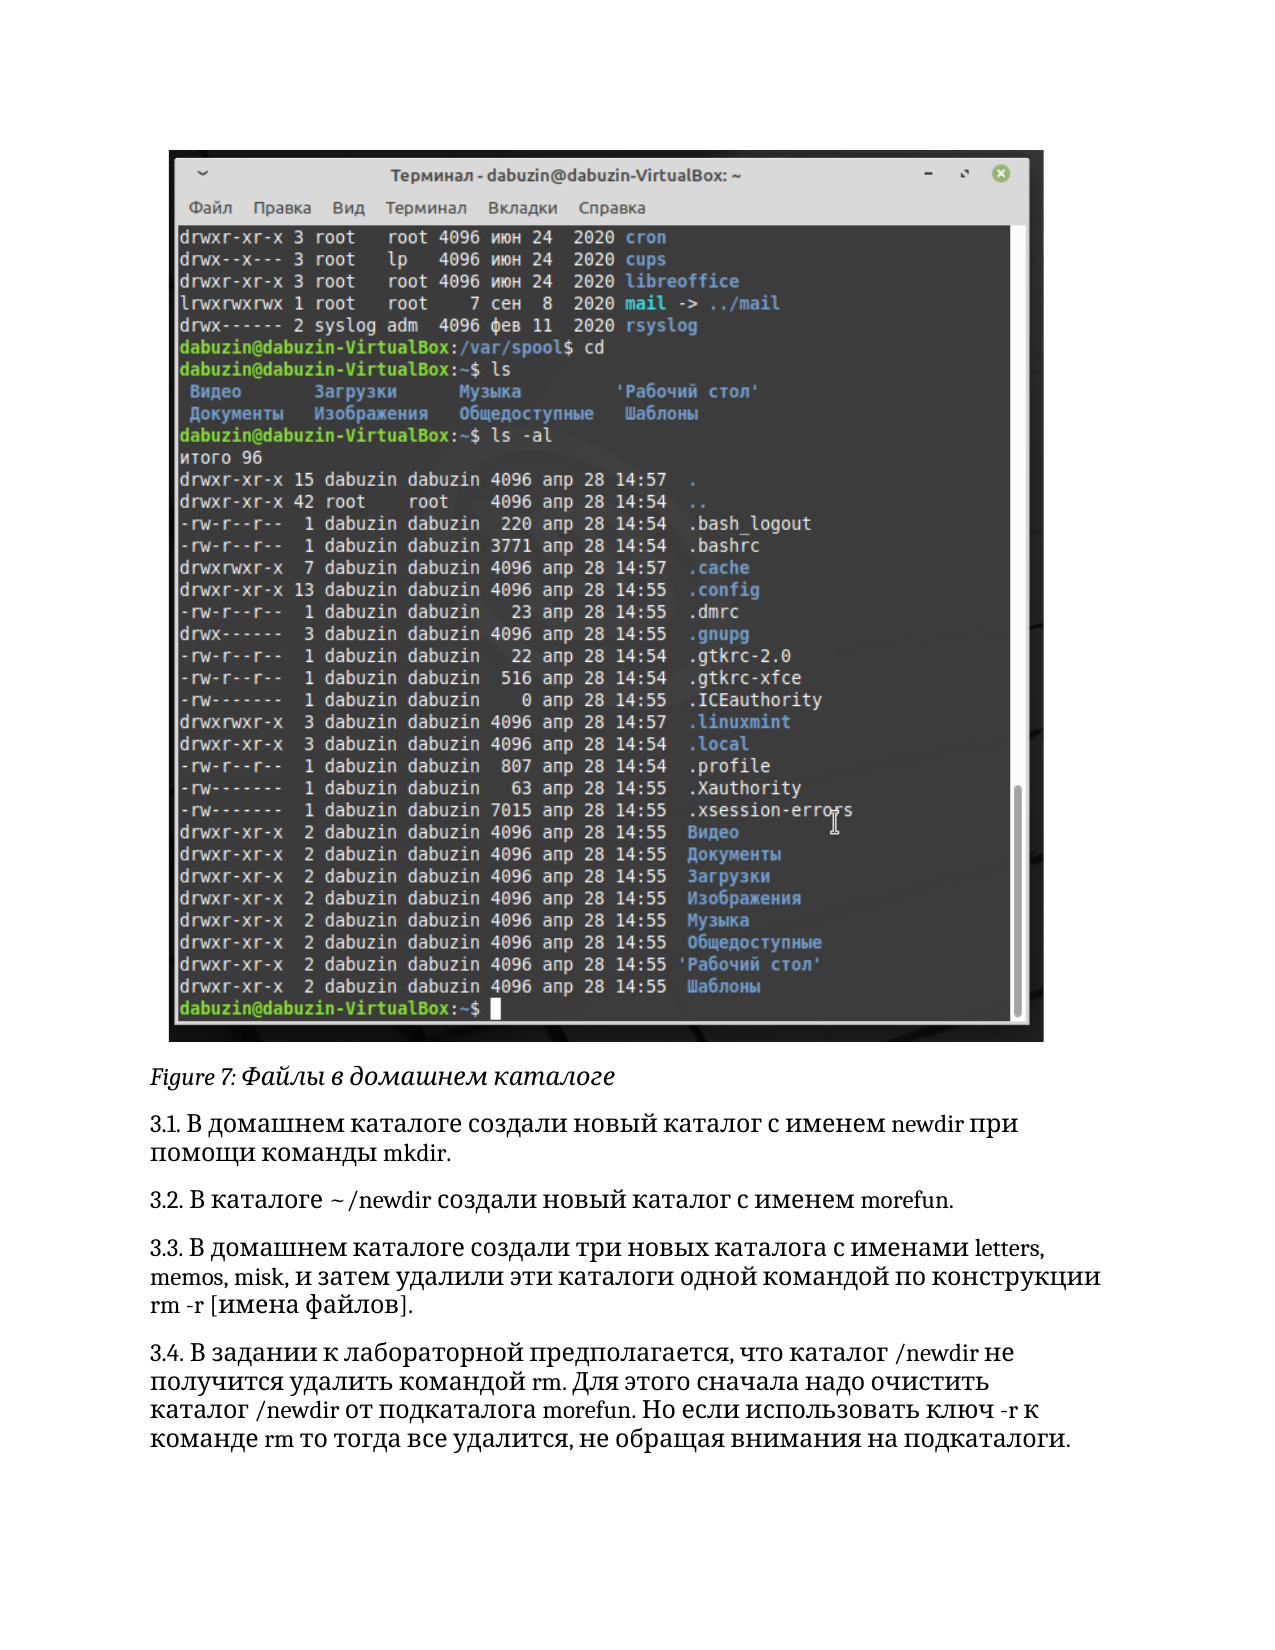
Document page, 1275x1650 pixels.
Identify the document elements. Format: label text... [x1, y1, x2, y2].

text 3.4. В задании к лабораторной предполагается, что каталог /newdir не получится удалить командой rm. Для этого сначала надо очистить каталог /newdir от подкаталога morefun. Но если использовать ключ -r к команде rm то тогда все удалится, не обращая внимания на подкаталоги. [150, 1339, 1125, 1454]
text Figure 7: Файлы в домашнем каталоге [150, 1063, 1125, 1091]
text 3.3. В домашнем каталоге создали три новых каталога с именами letters, memos, misk, и затем удалили эти каталоги одной командой по конструкции rm -r [имена файлов]. [150, 1234, 1125, 1320]
text 3.2. В каталоге ~/newdir создали новый каталог с именем morefun. [150, 1186, 1125, 1215]
picture [168, 150, 1044, 1042]
text 3.1. В домашнем каталоге создали новый каталог с именем newdir при помощи команды mkdir. [150, 1110, 1125, 1168]
